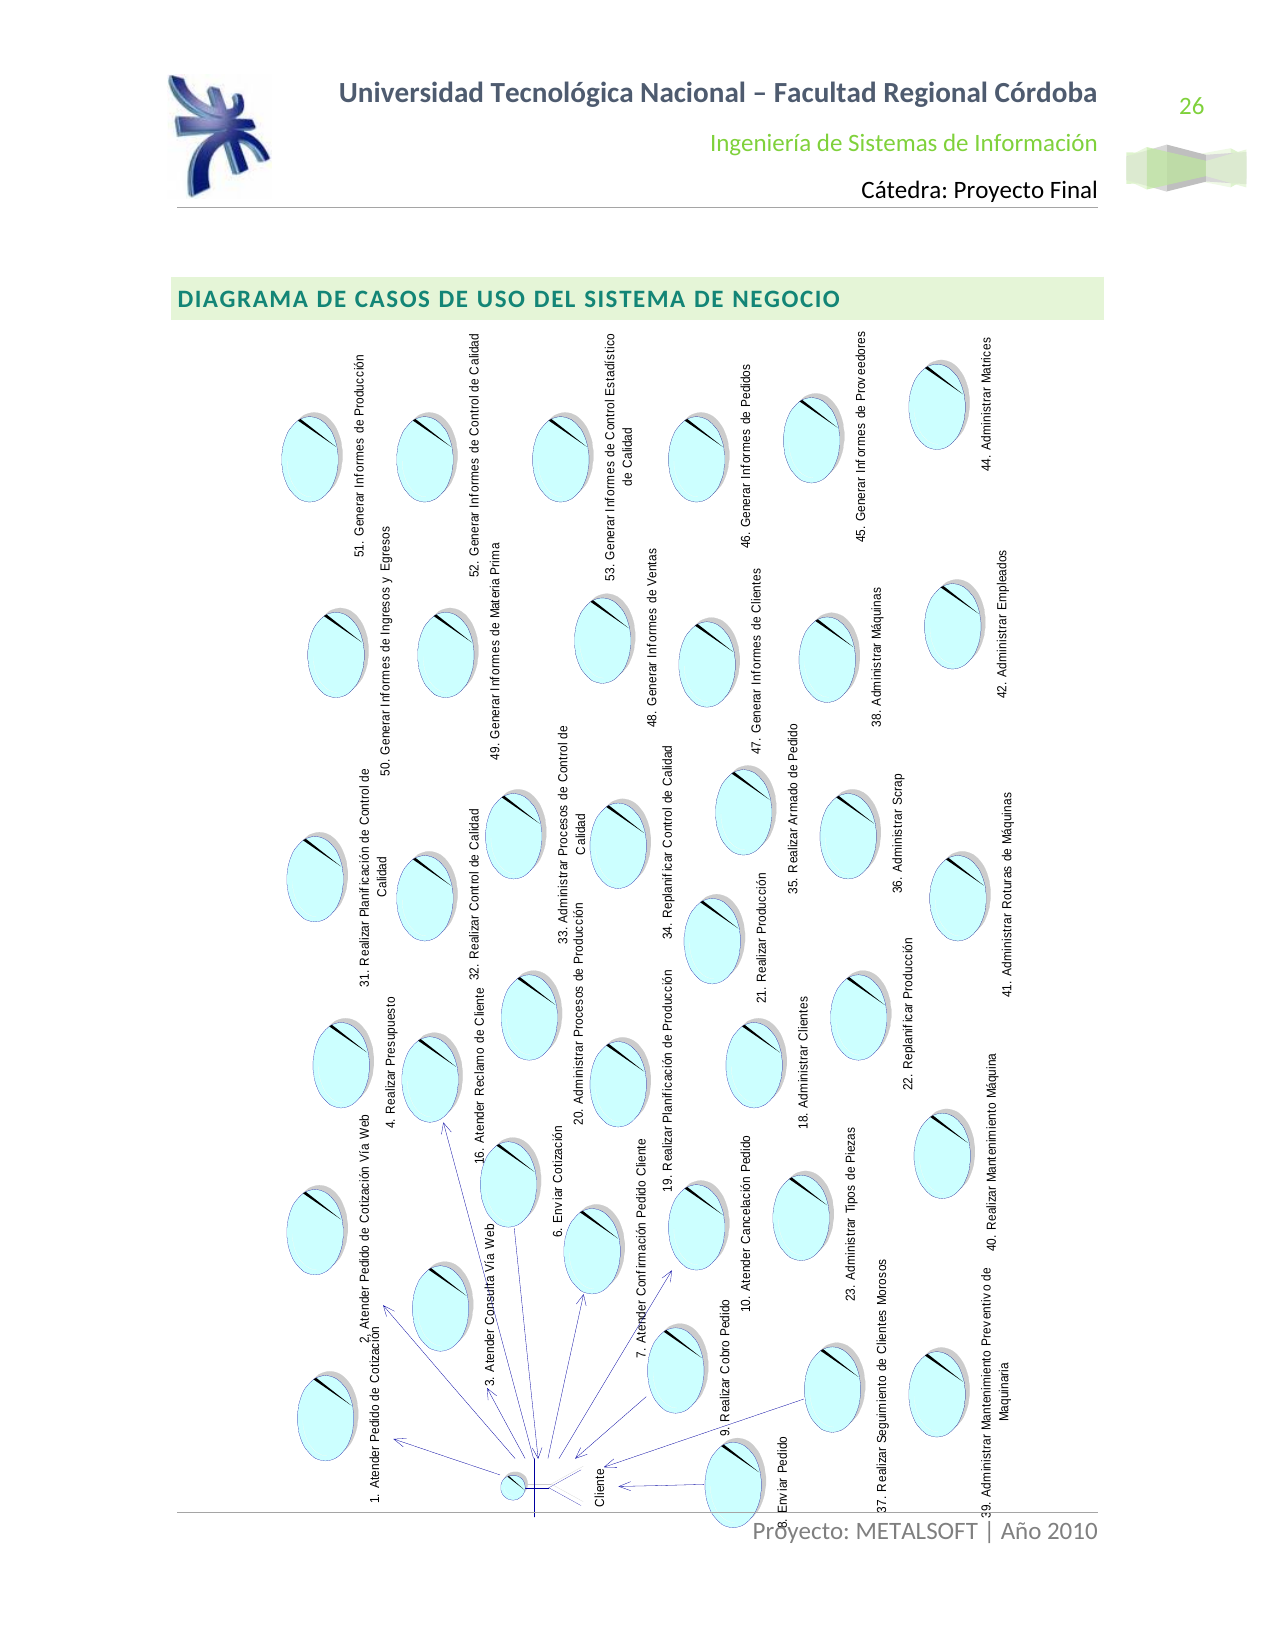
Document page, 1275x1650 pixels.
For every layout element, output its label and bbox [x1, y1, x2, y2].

picture [167, 74, 272, 199]
